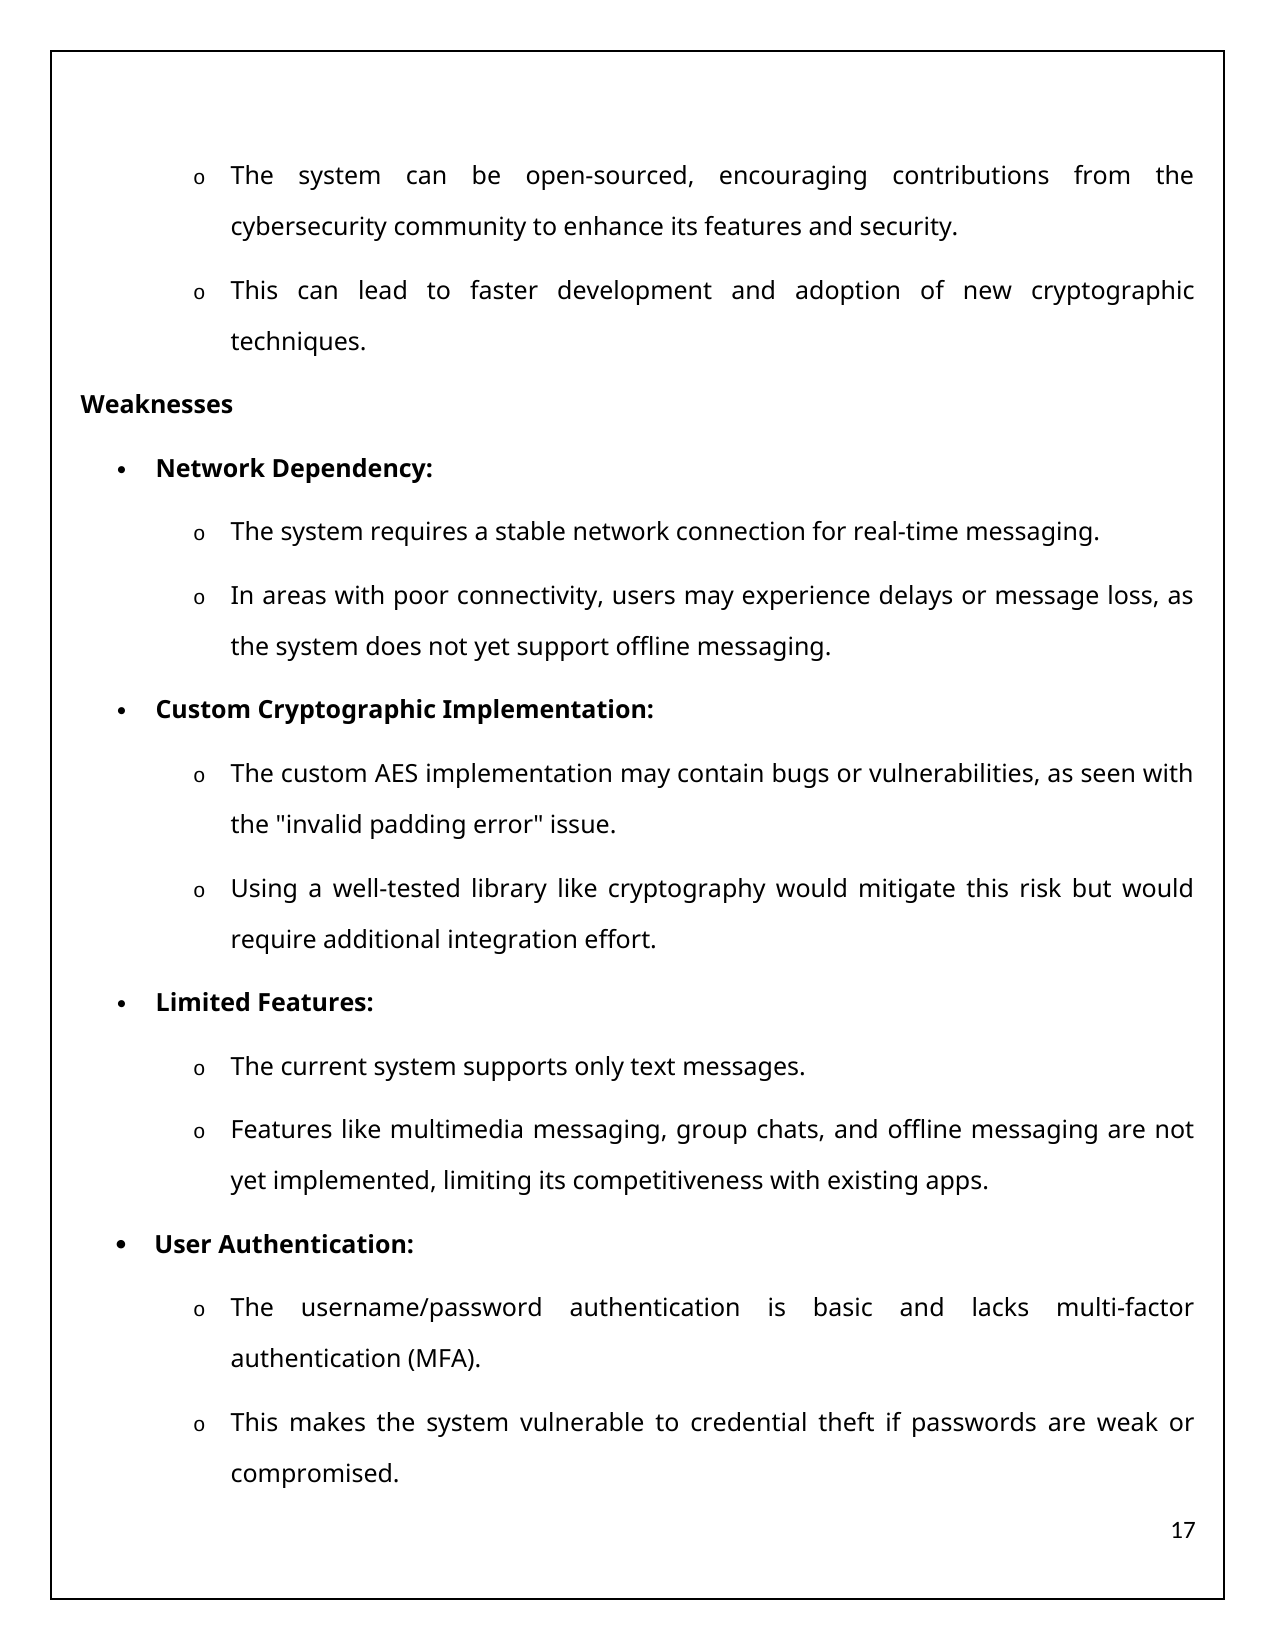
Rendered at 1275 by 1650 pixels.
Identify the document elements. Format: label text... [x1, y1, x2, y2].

subtitle The current system supports only text messages. [193, 1048, 1195, 1082]
subtitle Custom Cryptographic Implementation: [118, 692, 1195, 726]
subtitle The custom AES implementation may contain bugs or vulnerabilities, as seen with the "invalid padding error" issue. [193, 756, 1195, 841]
subtitle Limited Features: [118, 985, 1195, 1019]
subtitle User Authentication: [117, 1226, 1195, 1261]
subtitle Weaknesses [80, 387, 1195, 421]
subtitle The system requires a stable network connection for real-time messaging. [193, 514, 1195, 548]
subtitle The username/password authentication is basic and lacks multi-factor authentication (MFA). [193, 1290, 1195, 1375]
subtitle Features like multimedia messaging, group chats, and offline messaging are not yet implemented, limiting its competitiveness with existing apps. [193, 1112, 1195, 1197]
subtitle Using a well-tested library like cryptography would mitigate this risk but would require additional integration effort. [193, 870, 1195, 955]
subtitle This can lead to faster development and adoption of new cryptographic techniques. [193, 272, 1195, 357]
subtitle Network Dependency: [118, 450, 1195, 484]
subtitle The system can be open-sourced, encouraging contributions from the cybersecurity community to enhance its features and security. [193, 158, 1195, 243]
subtitle This makes the system vulnerable to credential theft if passwords are weak or compromised. [193, 1404, 1195, 1490]
subtitle In areas with poor connectivity, users may experience delays or message loss, as the system does not yet support offline messaging. [193, 577, 1195, 663]
